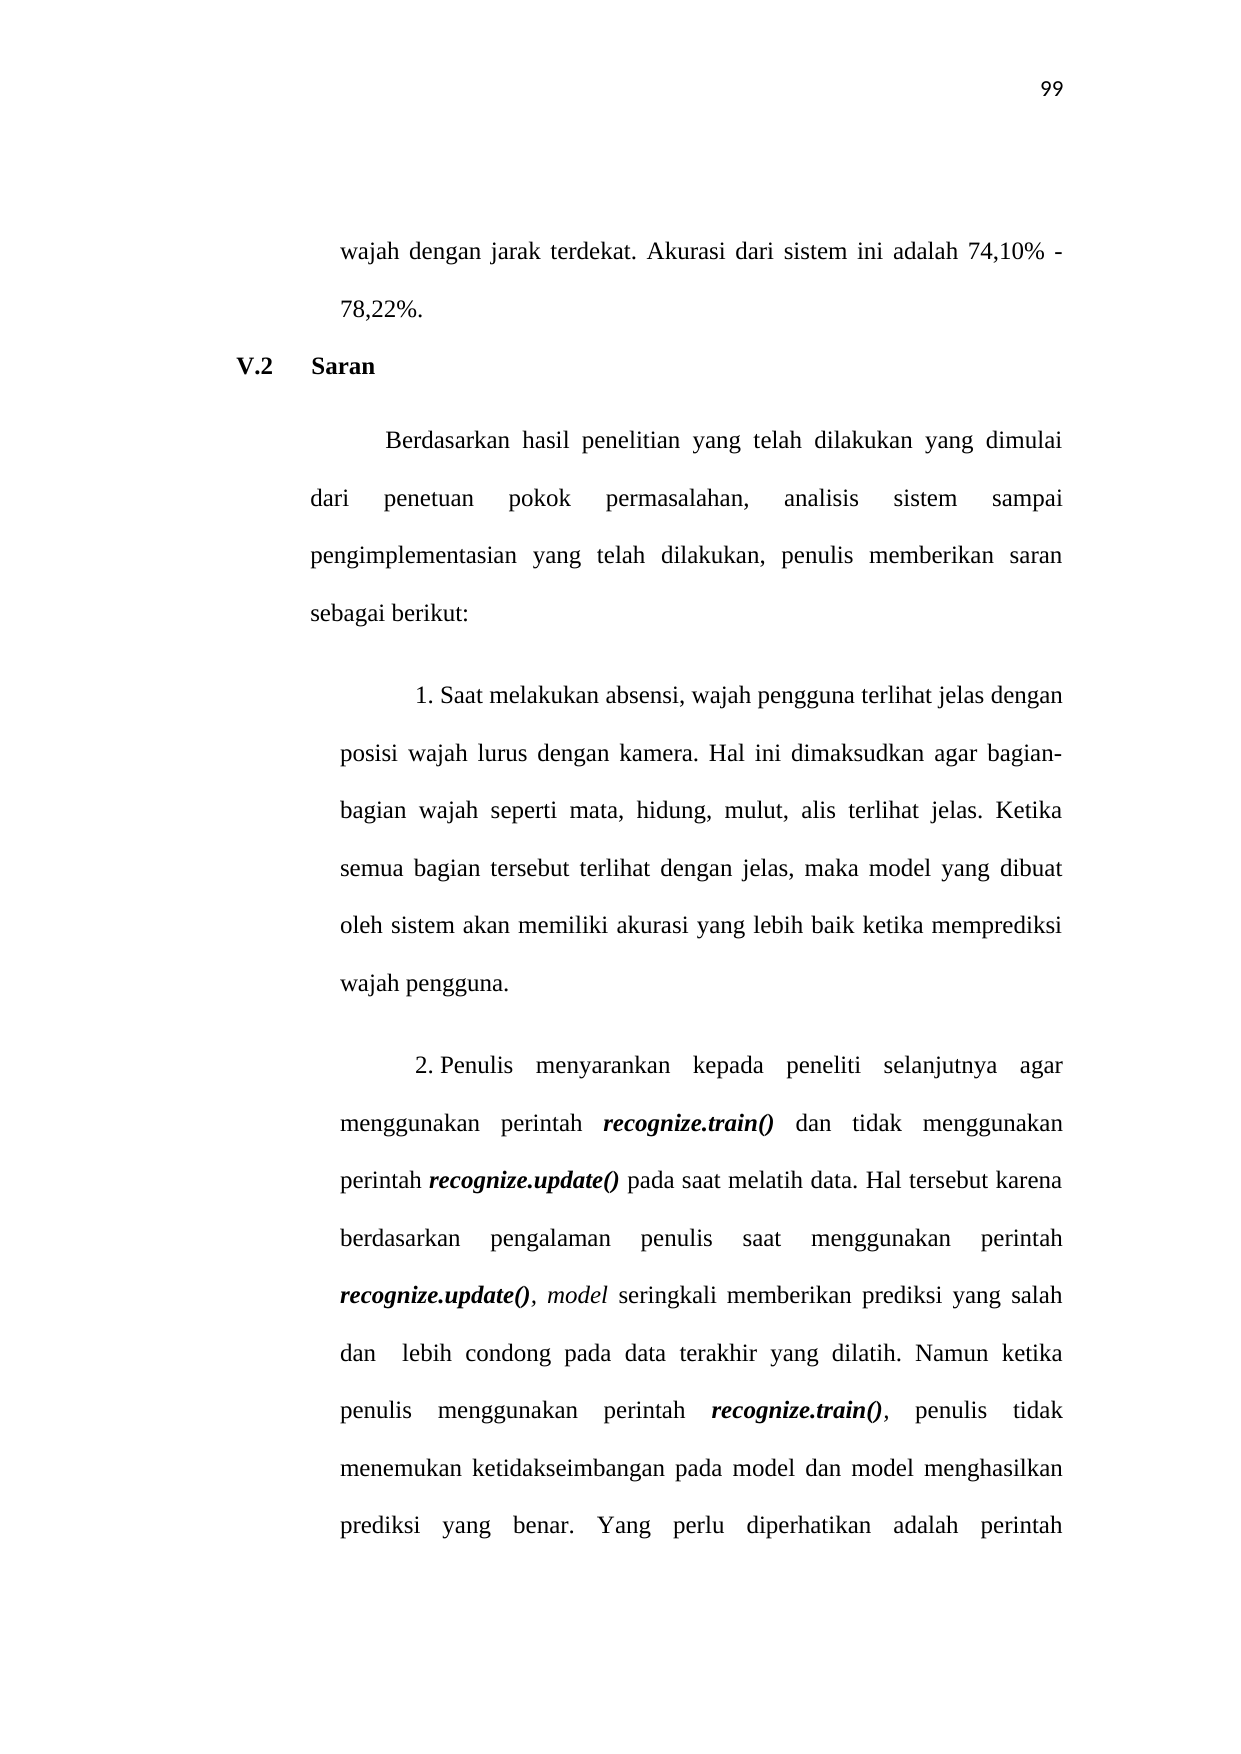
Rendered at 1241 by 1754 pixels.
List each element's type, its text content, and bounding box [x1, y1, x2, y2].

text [340, 1050, 1063, 1539]
text Berdasarkan hasil penelitian yang telah dilakukan yang dimulai dari penetuan pokok permasalahan, analisis sistem sampai pengimplementasian yang telah dilakukan, penulis memberikan saran sebagai berikut: [310, 425, 1063, 627]
subtitle Saran [236, 351, 1063, 380]
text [340, 236, 1063, 322]
text Saat melakukan absensi, wajah pengguna terlihat jelas dengan posisi wajah lurus dengan kamera. Hal ini dimaksudkan agar bagian-bagian wajah seperti mata, hidung, mulut, alis terlihat jelas. Ketika semua bagian tersebut terlihat dengan jelas, maka model yang dibuat oleh sistem akan memiliki akurasi yang lebih baik ketika memprediksi wajah pengguna. [340, 680, 1063, 997]
